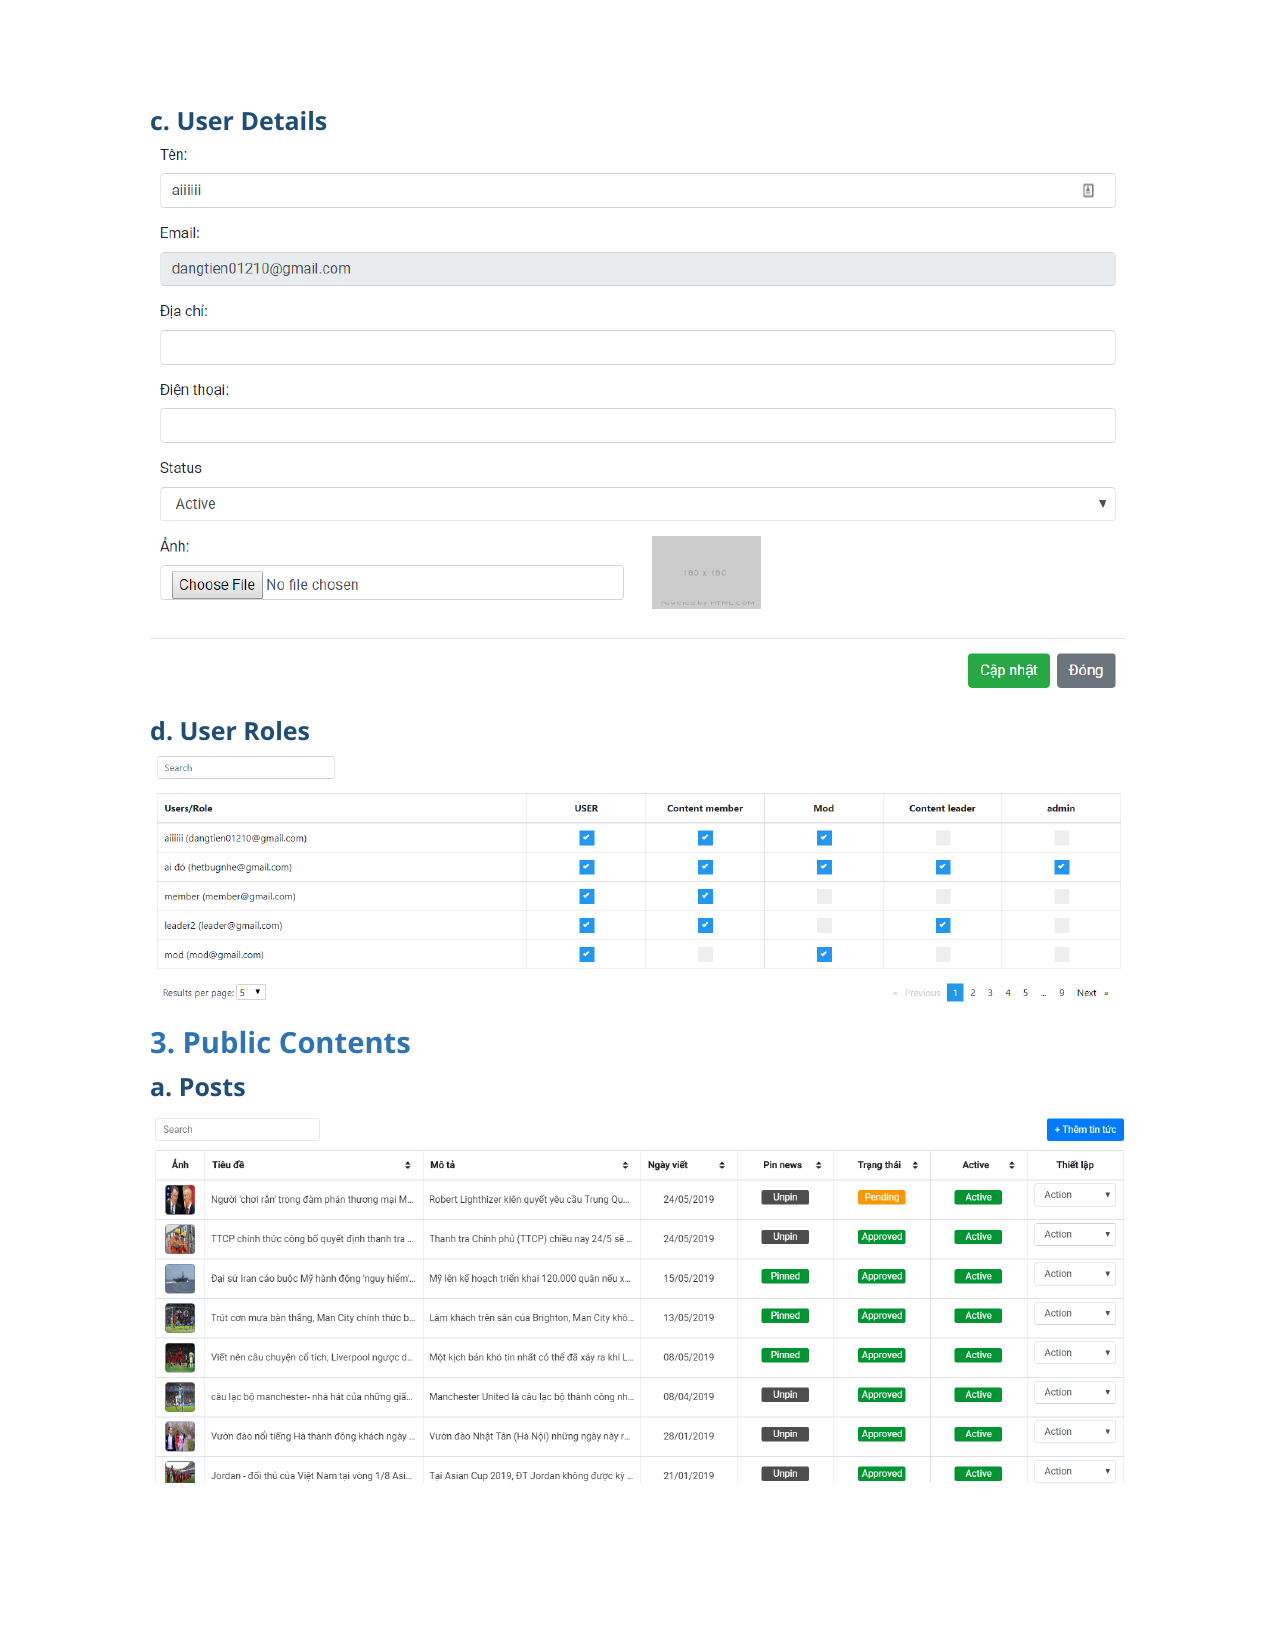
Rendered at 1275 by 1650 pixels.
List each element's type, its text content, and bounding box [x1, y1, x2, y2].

picture [150, 750, 1125, 1004]
subtitle 3. Public Contents [150, 1022, 1125, 1062]
subtitle d. User Roles [150, 713, 1125, 747]
picture [150, 140, 1125, 695]
subtitle c. User Details [150, 103, 1125, 137]
picture [150, 1106, 1125, 1483]
subtitle a. Posts [150, 1069, 1125, 1103]
